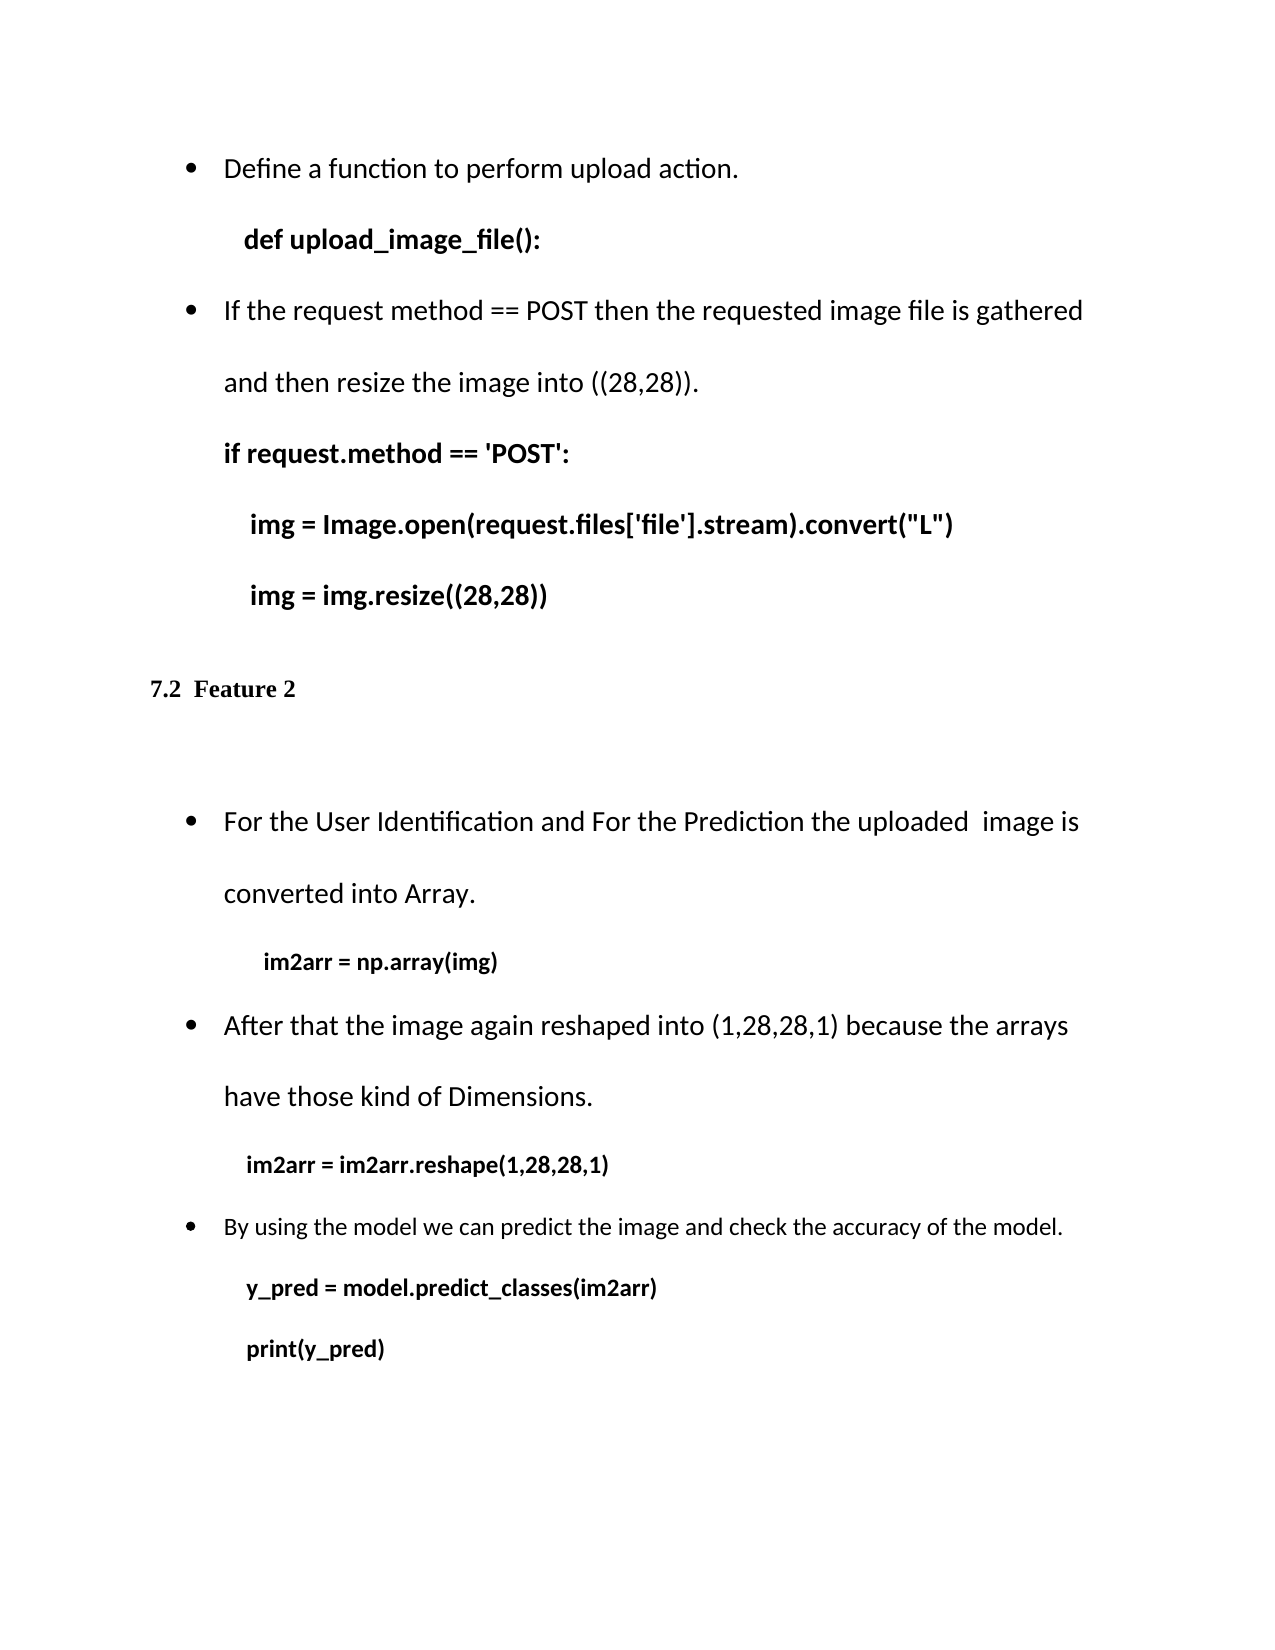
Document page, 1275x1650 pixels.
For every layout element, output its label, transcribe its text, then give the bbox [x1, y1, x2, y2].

list img = Image.open(request.files['file'].stream).convert("L") [224, 506, 1125, 542]
list if request.method == 'POST': [224, 435, 1125, 471]
list img = img.resize((28,28)) [224, 577, 1125, 613]
list Define a function to perform upload action. [186, 150, 1125, 186]
list def upload_image_file(): [224, 221, 1125, 257]
list im2arr = im2arr.reshape(1,28,28,1) [224, 1149, 1125, 1180]
list For the User Identification and For the Prediction the uploaded image is converted into Array. [186, 803, 1125, 910]
list By using the model we can predict the image and check the accuracy of the model. [186, 1211, 1125, 1241]
list print(y_pred) [224, 1333, 1125, 1363]
text 7.2 Feature 2 [149, 674, 1125, 702]
list y_pred = model.predict_classes(im2arr) [224, 1272, 1125, 1302]
list im2arr = np.array(img) [224, 946, 1125, 977]
list After that the image again reshaped into (1,28,28,1) because the arrays have those kind of Dimensions. [186, 1007, 1125, 1114]
list If the request method == POST then the requested image file is gathered and then resize the image into ((28,28)). [186, 292, 1125, 399]
